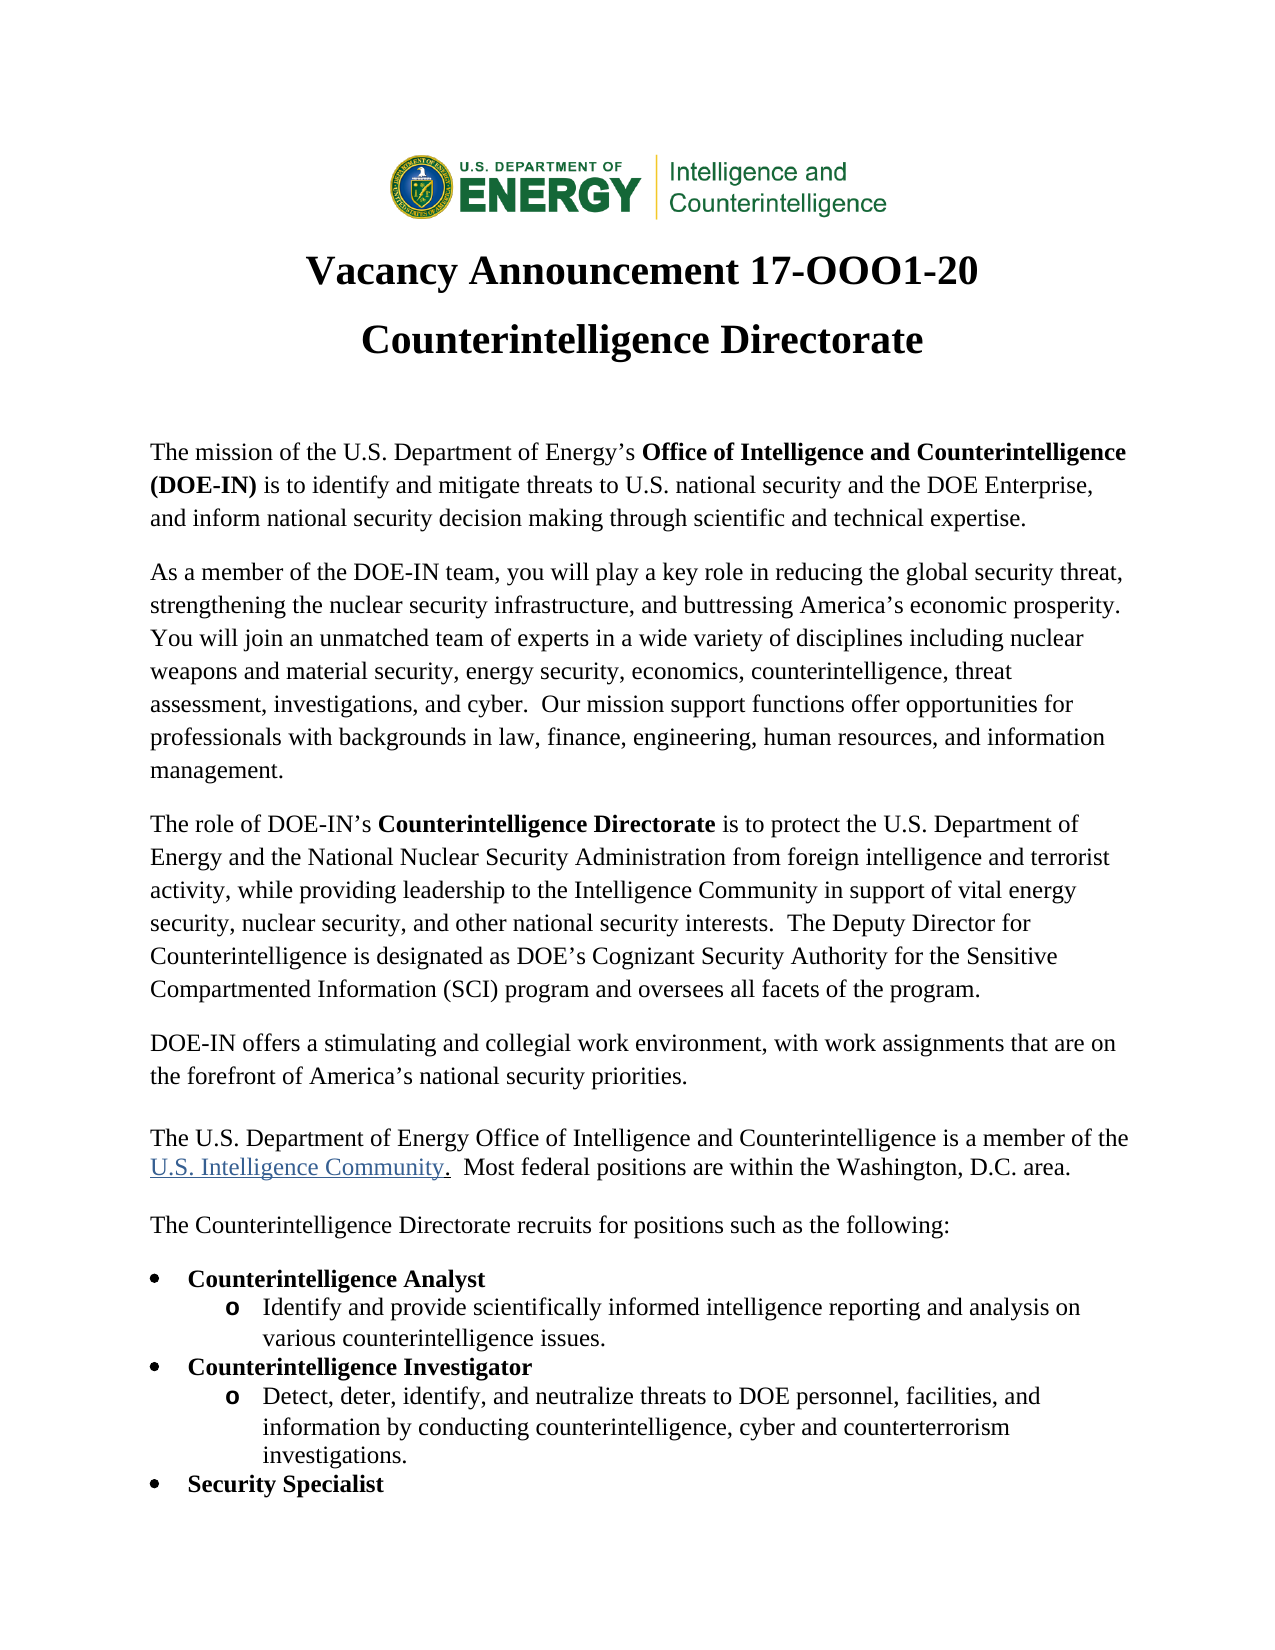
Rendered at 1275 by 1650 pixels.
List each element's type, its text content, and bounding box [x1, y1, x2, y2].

text As a member of the DOE-IN team, you will play a key role in reducing the global security threat, strengthening the nuclear security infrastructure, and buttressing America’s economic prosperity. You will join an unmatched team of experts in a wide variety of disciplines including nuclear weapons and material security, energy security, economics, counterintelligence, threat assessment, investigations, and cyber. Our mission support functions offer opportunities for professionals with backgrounds in law, finance, engineering, human resources, and information management. [150, 557, 1134, 784]
list Identify and provide scientifically informed intelligence reporting and analysis on various counterintelligence issues. [225, 1292, 1134, 1352]
text DOE-IN offers a stimulating and collegial work environment, with work assignments that are on the forefront of America’s national security priorities. [150, 1028, 1134, 1090]
text Counterintelligence Directorate [150, 314, 1134, 362]
text The Counterintelligence Directorate recruits for positions such as the following: [150, 1210, 1134, 1239]
text Vacancy Announcement 17-OOO1-20 [150, 246, 1134, 294]
text The mission of the U.S. Department of Energy’s Office of Intelligence and Counterintelligence (DOE-IN) is to identify and mitigate threats to U.S. national security and the DOE Enterprise, and inform national security decision making through scientific and technical expertise. [150, 437, 1134, 532]
list Security Specialist [150, 1469, 1134, 1498]
list Counterintelligence Analyst [150, 1264, 1134, 1292]
list Counterintelligence Investigator [150, 1352, 1134, 1381]
list Detect, deter, identify, and neutralize threats to DOE personnel, facilities, and information by conducting counterintelligence, cyber and counterterrorism investigations. [225, 1381, 1134, 1469]
text The U.S. Department of Energy Office of Intelligence and Counterintelligence is a member of the U.S. Intelligence Community. Most federal positions are within the Washington, D.C. area. [150, 1123, 1134, 1181]
text The role of DOE-IN’s Counterintelligence Directorate is to protect the U.S. Department of Energy and the National Nuclear Security Administration from foreign intelligence and terrorist activity, while providing leadership to the Intelligence Community in support of vital energy security, nuclear security, and other national security interests. The Deputy Director for Counterintelligence is designated as DOE’s Cognizant Security Authority for the Sensitive Compartmented Information (SCI) program and oversees all facets of the program. [150, 809, 1134, 1003]
picture [388, 150, 897, 225]
